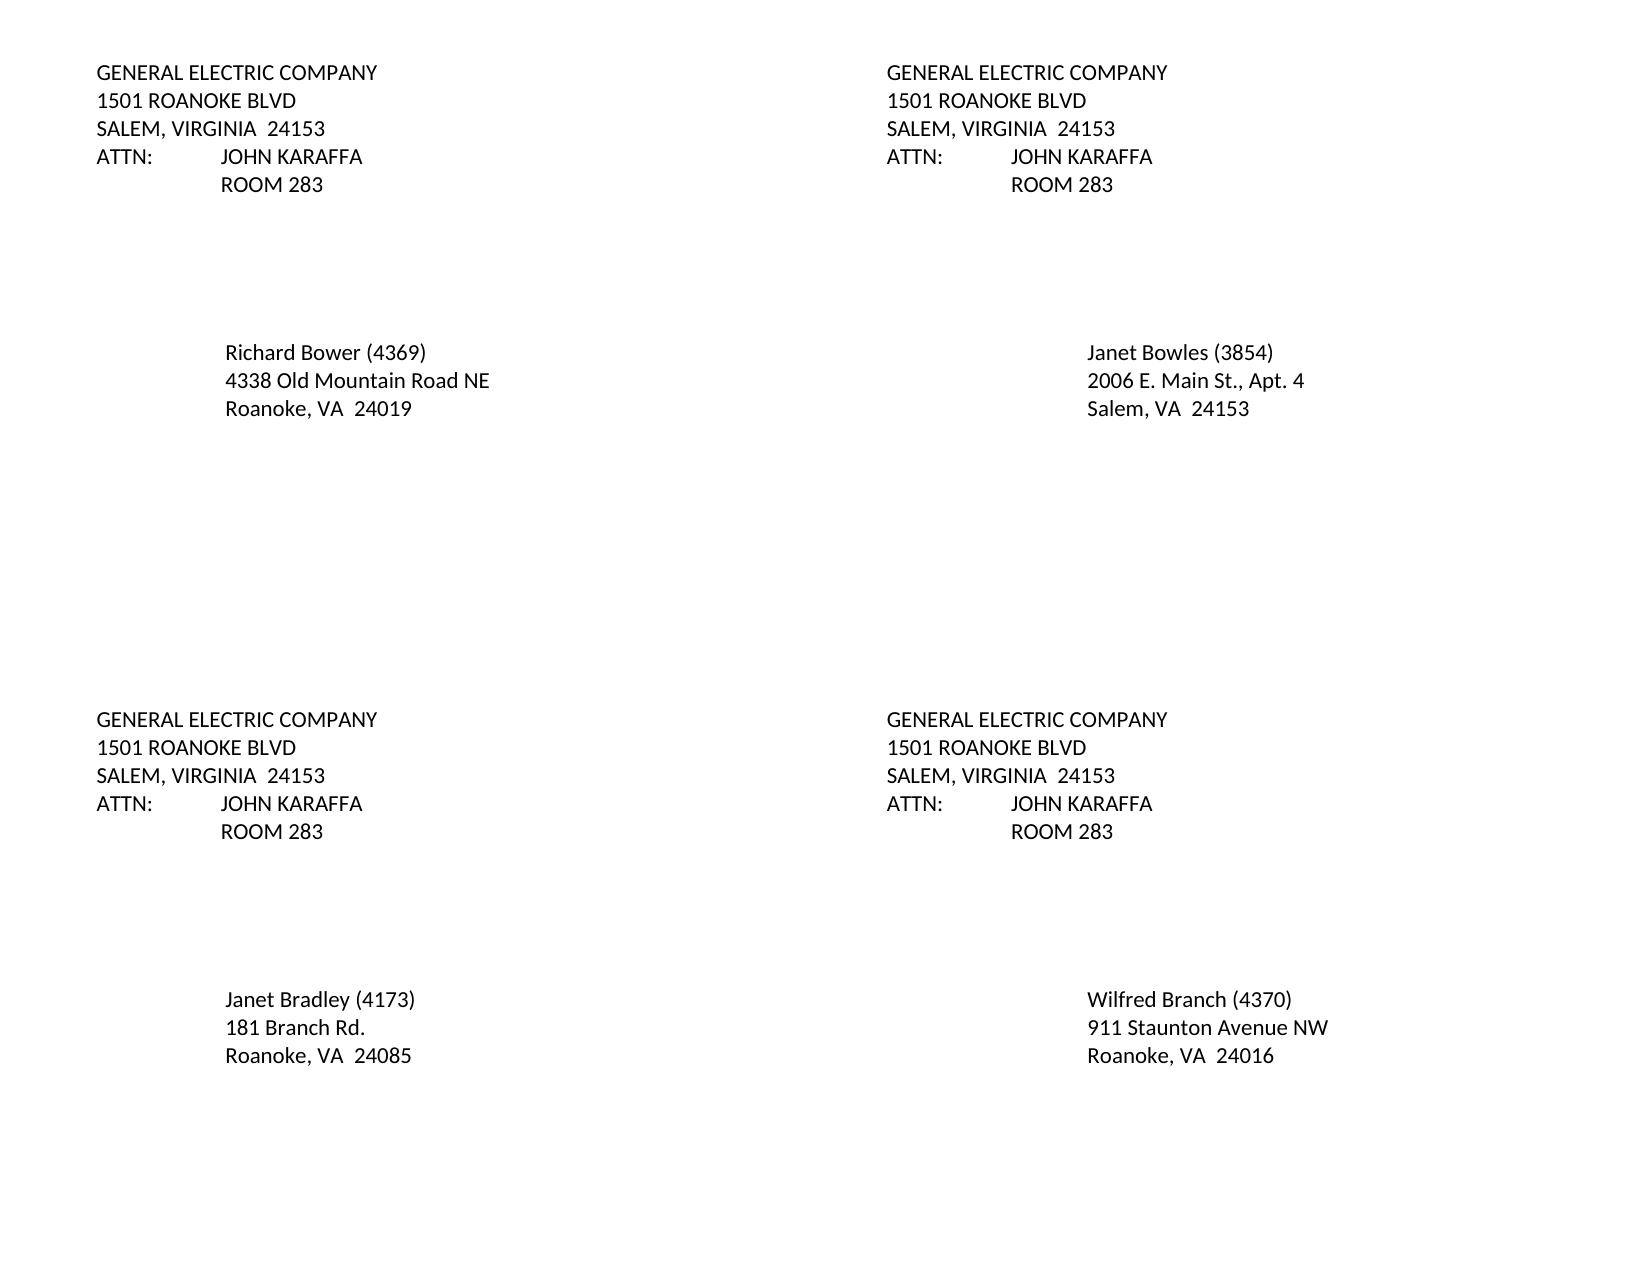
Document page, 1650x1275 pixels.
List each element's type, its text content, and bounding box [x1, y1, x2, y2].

table_header GENERAL ELECTRIC COMPANY 1501 ROANOKE BLVD SALEM, VIRGINIA 24153 ATTN: JOHN KARAFFA ROOM 283 Richard Bower (4369) 4338 Old Mountain Road NE Roanoke, VA 24019 [59, 30, 849, 649]
table_header GENERAL ELECTRIC COMPANY 1501 ROANOKE BLVD SALEM, VIRGINIA 24153 ATTN: JOHN KARAFFA ROOM 283 Janet Bowles (3854) 2006 E. Main St., Apt. 4 Salem, VA 24153 [850, 30, 1571, 649]
table_cell GENERAL ELECTRIC COMPANY 1501 ROANOKE BLVD SALEM, VIRGINIA 24153 ATTN: JOHN KARAFFA ROOM 283 Wilfred Branch (4370) 911 Staunton Avenue NW Roanoke, VA 24016 [850, 649, 1571, 1211]
table_cell GENERAL ELECTRIC COMPANY 1501 ROANOKE BLVD SALEM, VIRGINIA 24153 ATTN: JOHN KARAFFA ROOM 283 Janet Bradley (4173) 181 Branch Rd. Roanoke, VA 24085 [59, 649, 849, 1211]
